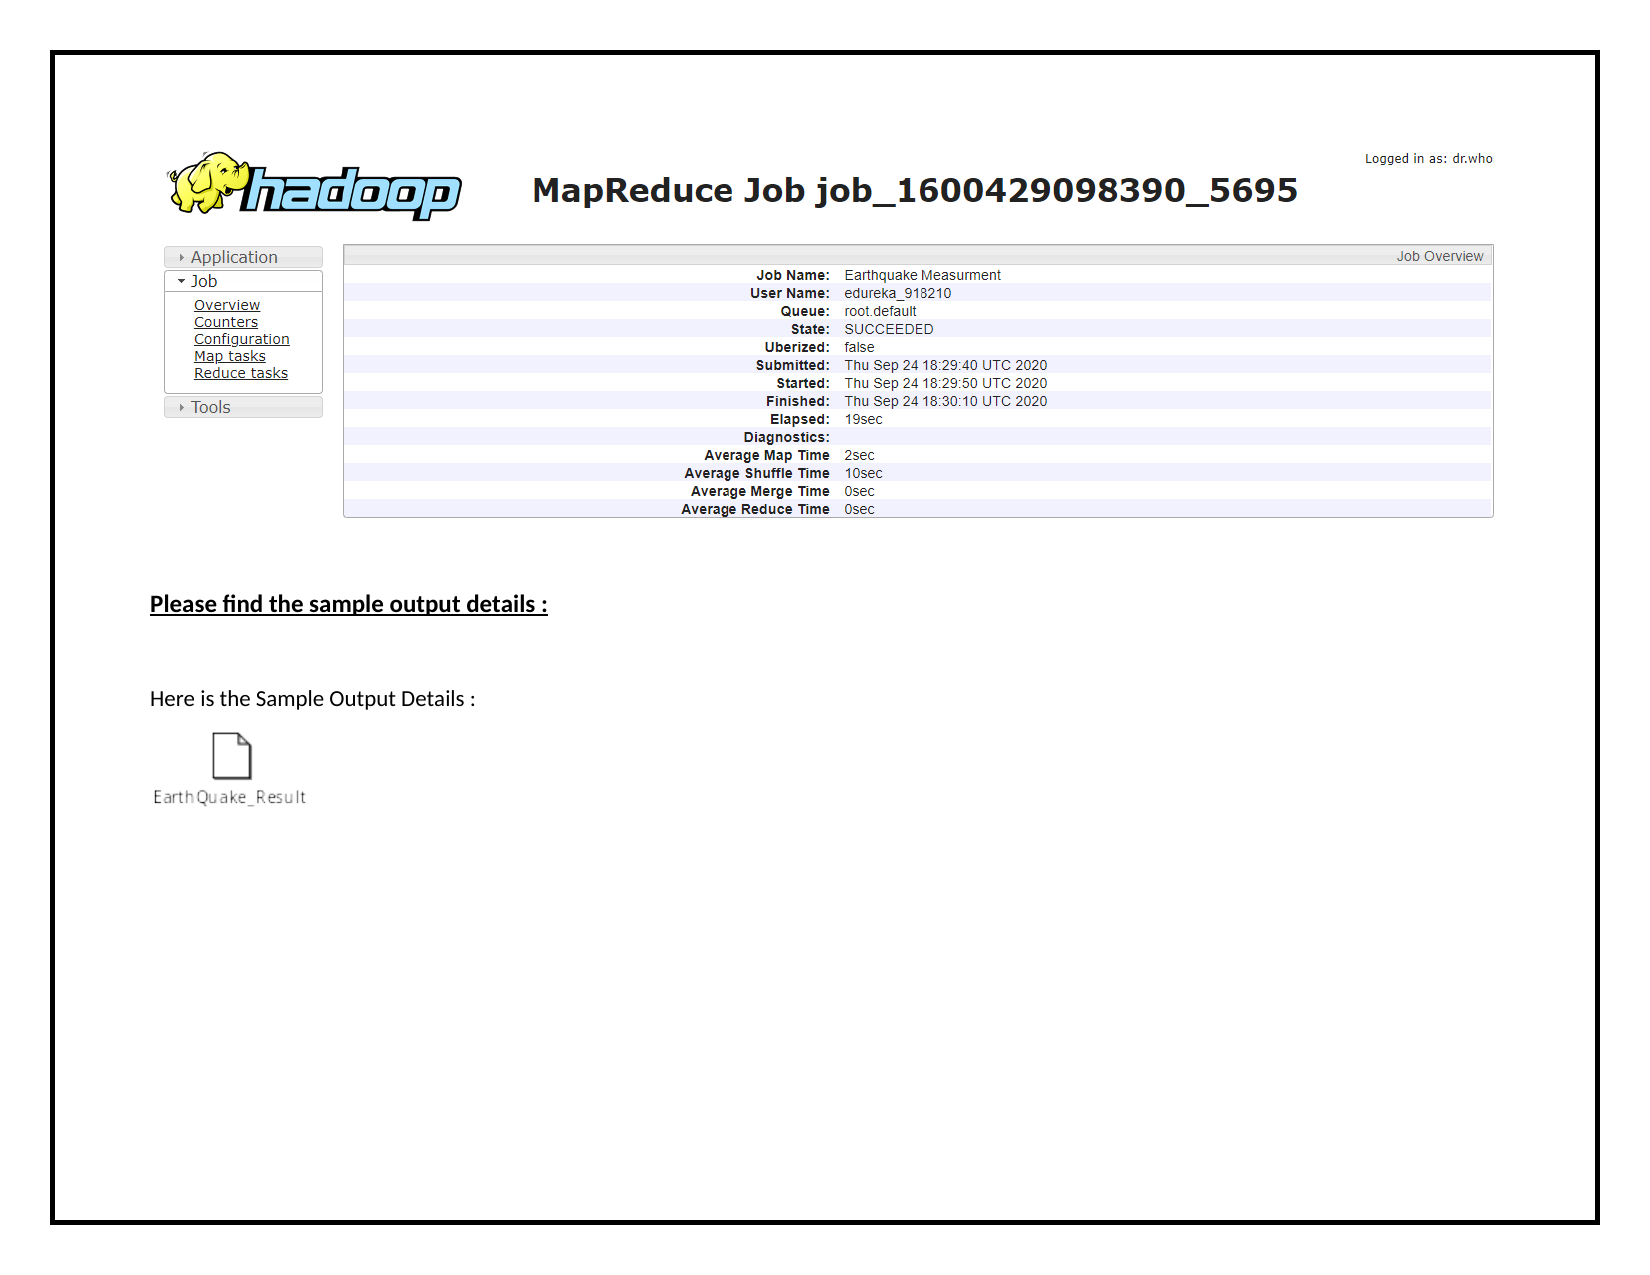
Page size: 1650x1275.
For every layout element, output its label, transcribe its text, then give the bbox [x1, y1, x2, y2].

picture [150, 149, 1501, 525]
text Here is the Sample Output Details : [150, 684, 1500, 712]
text Please find the sample output details : [150, 588, 1500, 618]
